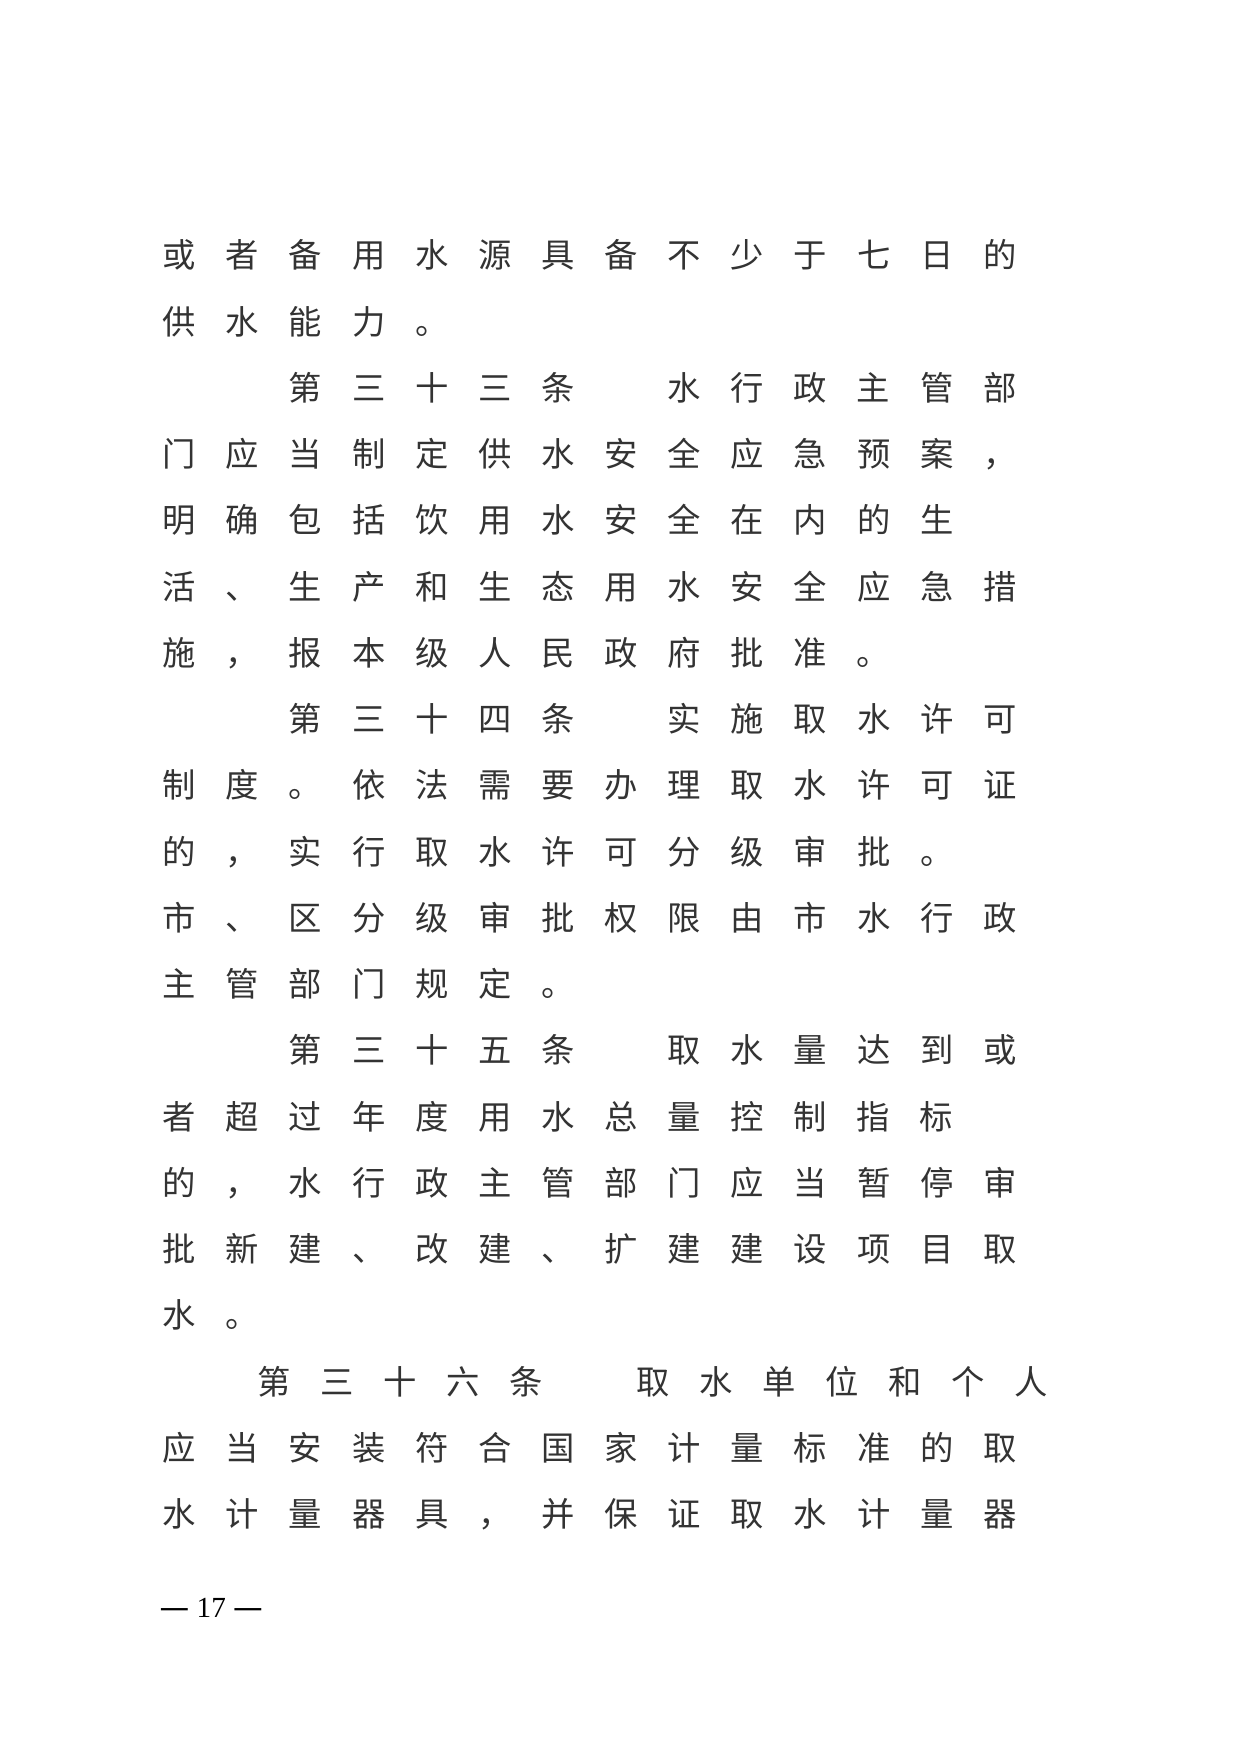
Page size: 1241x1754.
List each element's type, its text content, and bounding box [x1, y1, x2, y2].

text 第三十五条 取水量达到或者超过年度用水总量控制指标的，水行政主管部门应当暂停审批新建、改建、扩建建设项目取水。 [162, 1015, 1078, 1347]
text 第三十四条 实施取水许可制度。依法需要办理取水许可证的，实行取水许可分级审批。市、区分级审批权限由市水行政主管部门规定。 [162, 684, 1078, 1015]
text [162, 1347, 1078, 1545]
text 第三十三条 水行政主管部门应当制定供水安全应急预案，明确包括饮用水安全在内的生活、生产和生态用水安全应急措施，报本级人民政府批准。 [162, 353, 1078, 684]
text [162, 220, 1078, 353]
